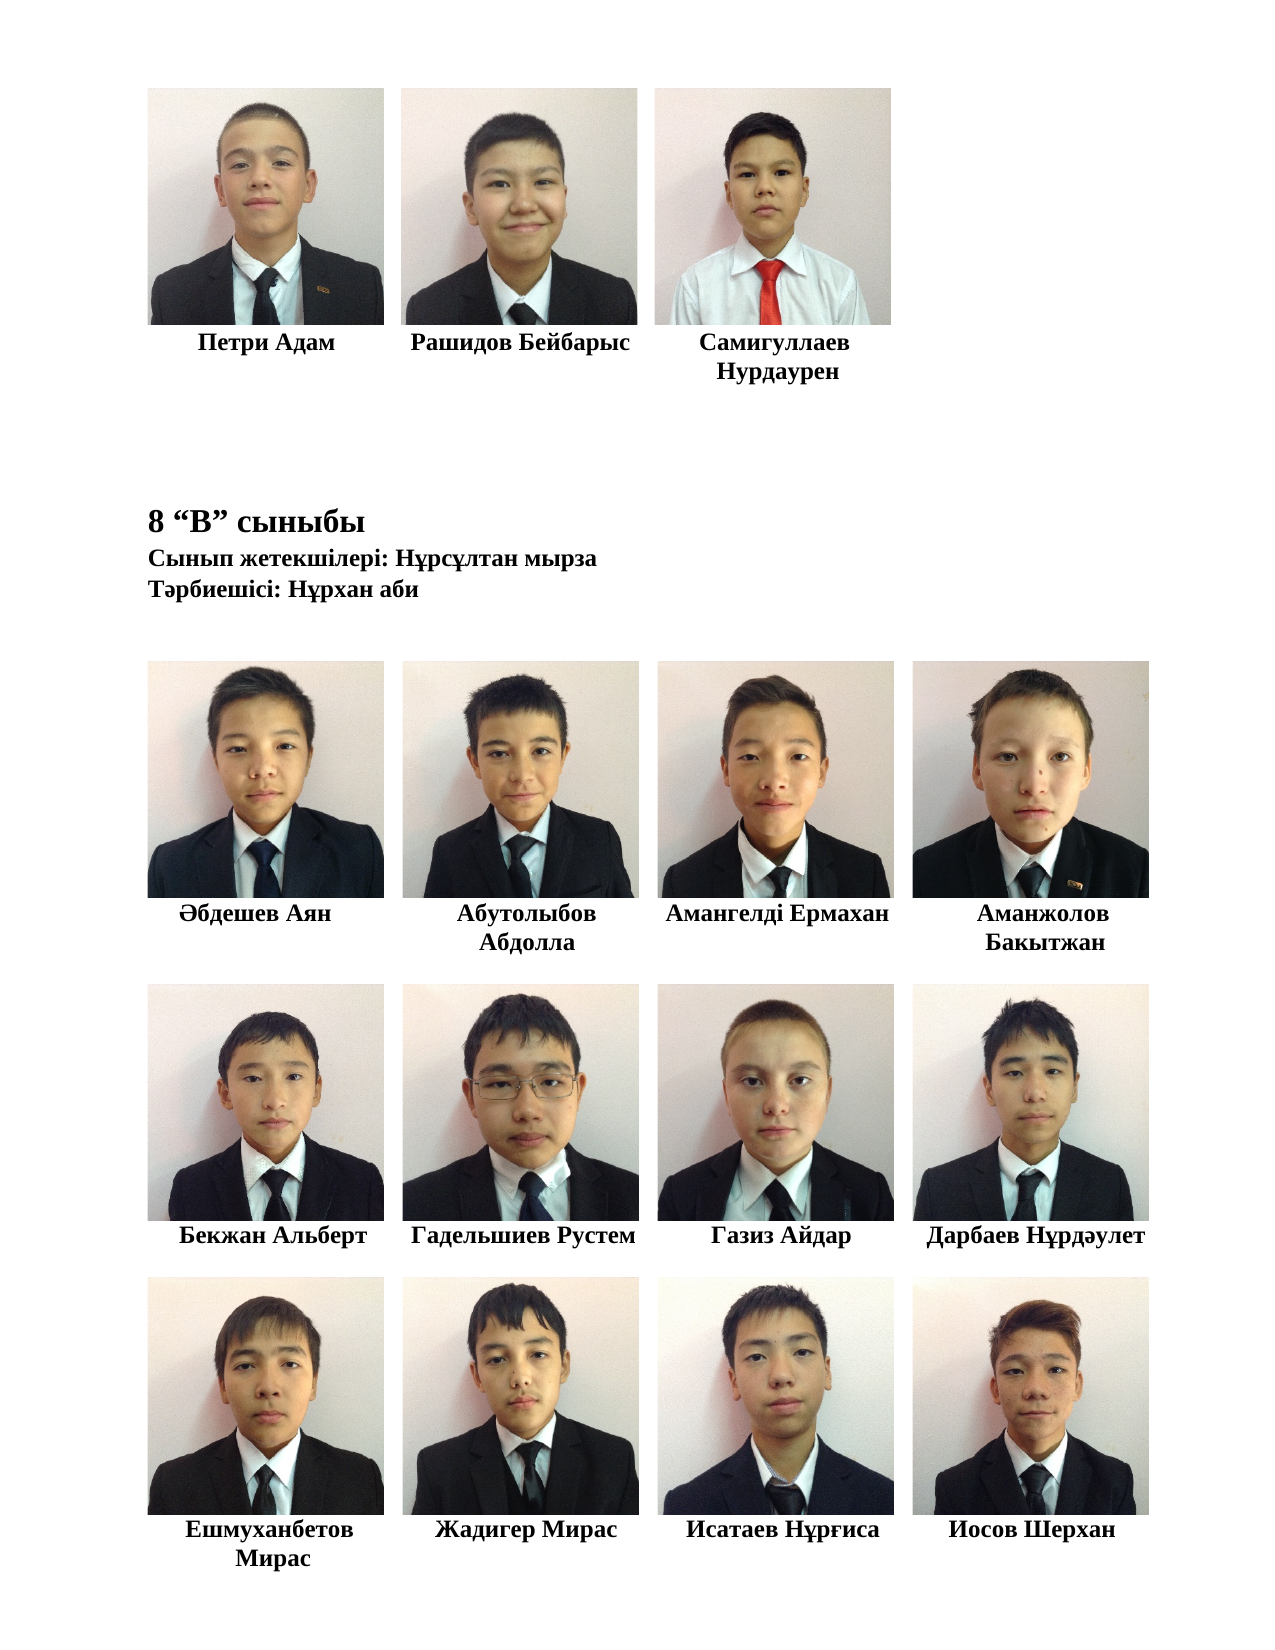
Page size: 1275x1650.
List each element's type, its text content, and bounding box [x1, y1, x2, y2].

picture [912, 984, 1149, 1221]
picture [147, 984, 384, 1221]
picture [912, 661, 1149, 898]
text Нурдаурен [148, 356, 1255, 384]
picture [401, 88, 638, 325]
text Абдолла Бакытжан [373, 927, 1255, 955]
picture [912, 1277, 1149, 1515]
picture [147, 1277, 384, 1515]
picture [654, 88, 891, 325]
text Ешмуханбетов Жадигер Мирас Исатаев Нұрғиса Иосов Шерхан [148, 1514, 1255, 1543]
text 8 “B” сыныбы [148, 502, 1255, 540]
text Сынып жетекшілері: Нұрсұлтан мырза [148, 543, 1255, 572]
text Петри Адам Рашидов Бейбарыс Самигуллаев [148, 327, 1255, 356]
picture [147, 88, 384, 325]
picture [402, 1277, 639, 1515]
text Әбдешев Аян Абутолыбов Амангелді Ермахан Аманжолов [148, 898, 1255, 927]
picture [147, 661, 384, 898]
picture [657, 661, 894, 898]
picture [657, 1277, 894, 1515]
picture [657, 984, 894, 1221]
text Мирас [148, 1543, 1255, 1572]
picture [402, 984, 639, 1221]
picture [402, 661, 639, 898]
text Бекжан Альберт Гадельшиев Рустем Газиз Айдар Дарбаев Нұрдәулет [148, 1220, 1255, 1249]
text Тәрбиешісі: Нұрхан аби [148, 574, 1255, 603]
